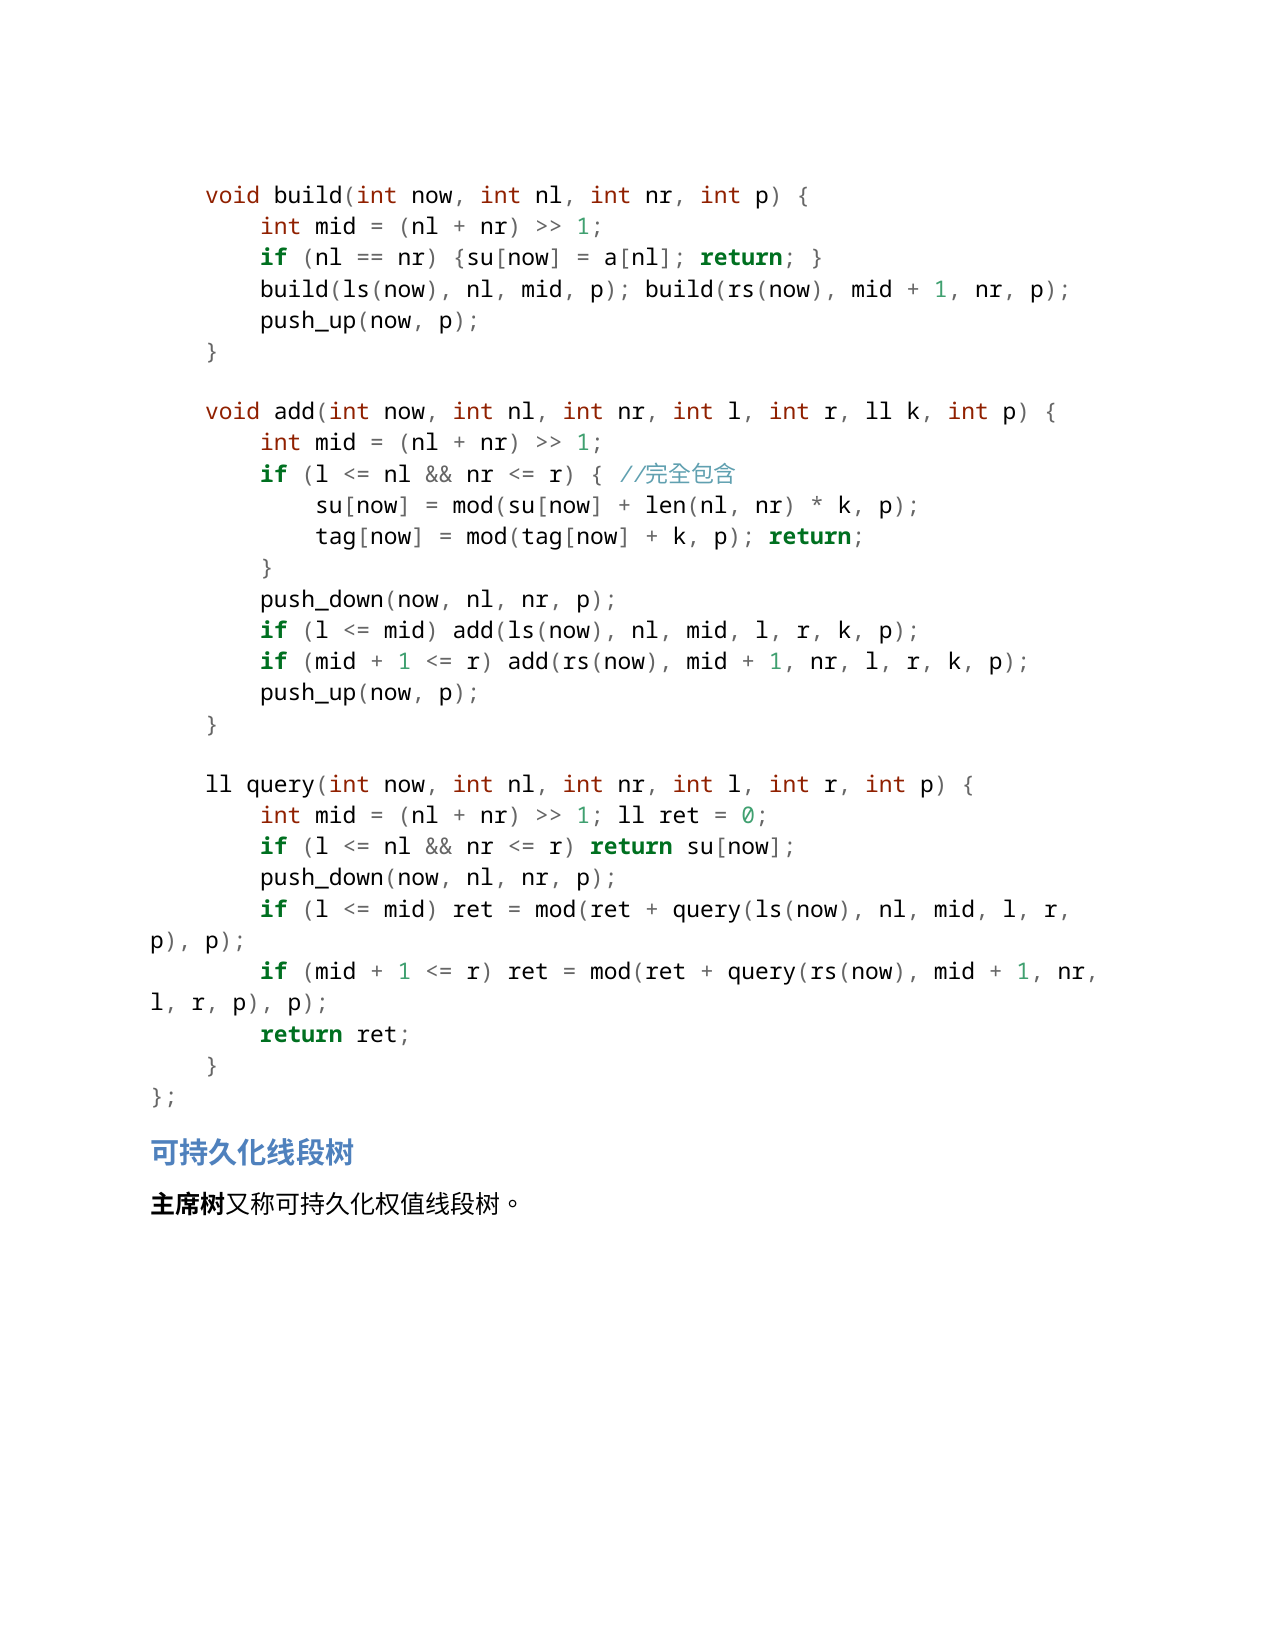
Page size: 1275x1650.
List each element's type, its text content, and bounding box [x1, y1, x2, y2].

text 主席树又称可持久化权值线段树。 [150, 1191, 1125, 1219]
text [150, 150, 1125, 1111]
subtitle 可持久化线段树 [150, 1132, 1125, 1172]
